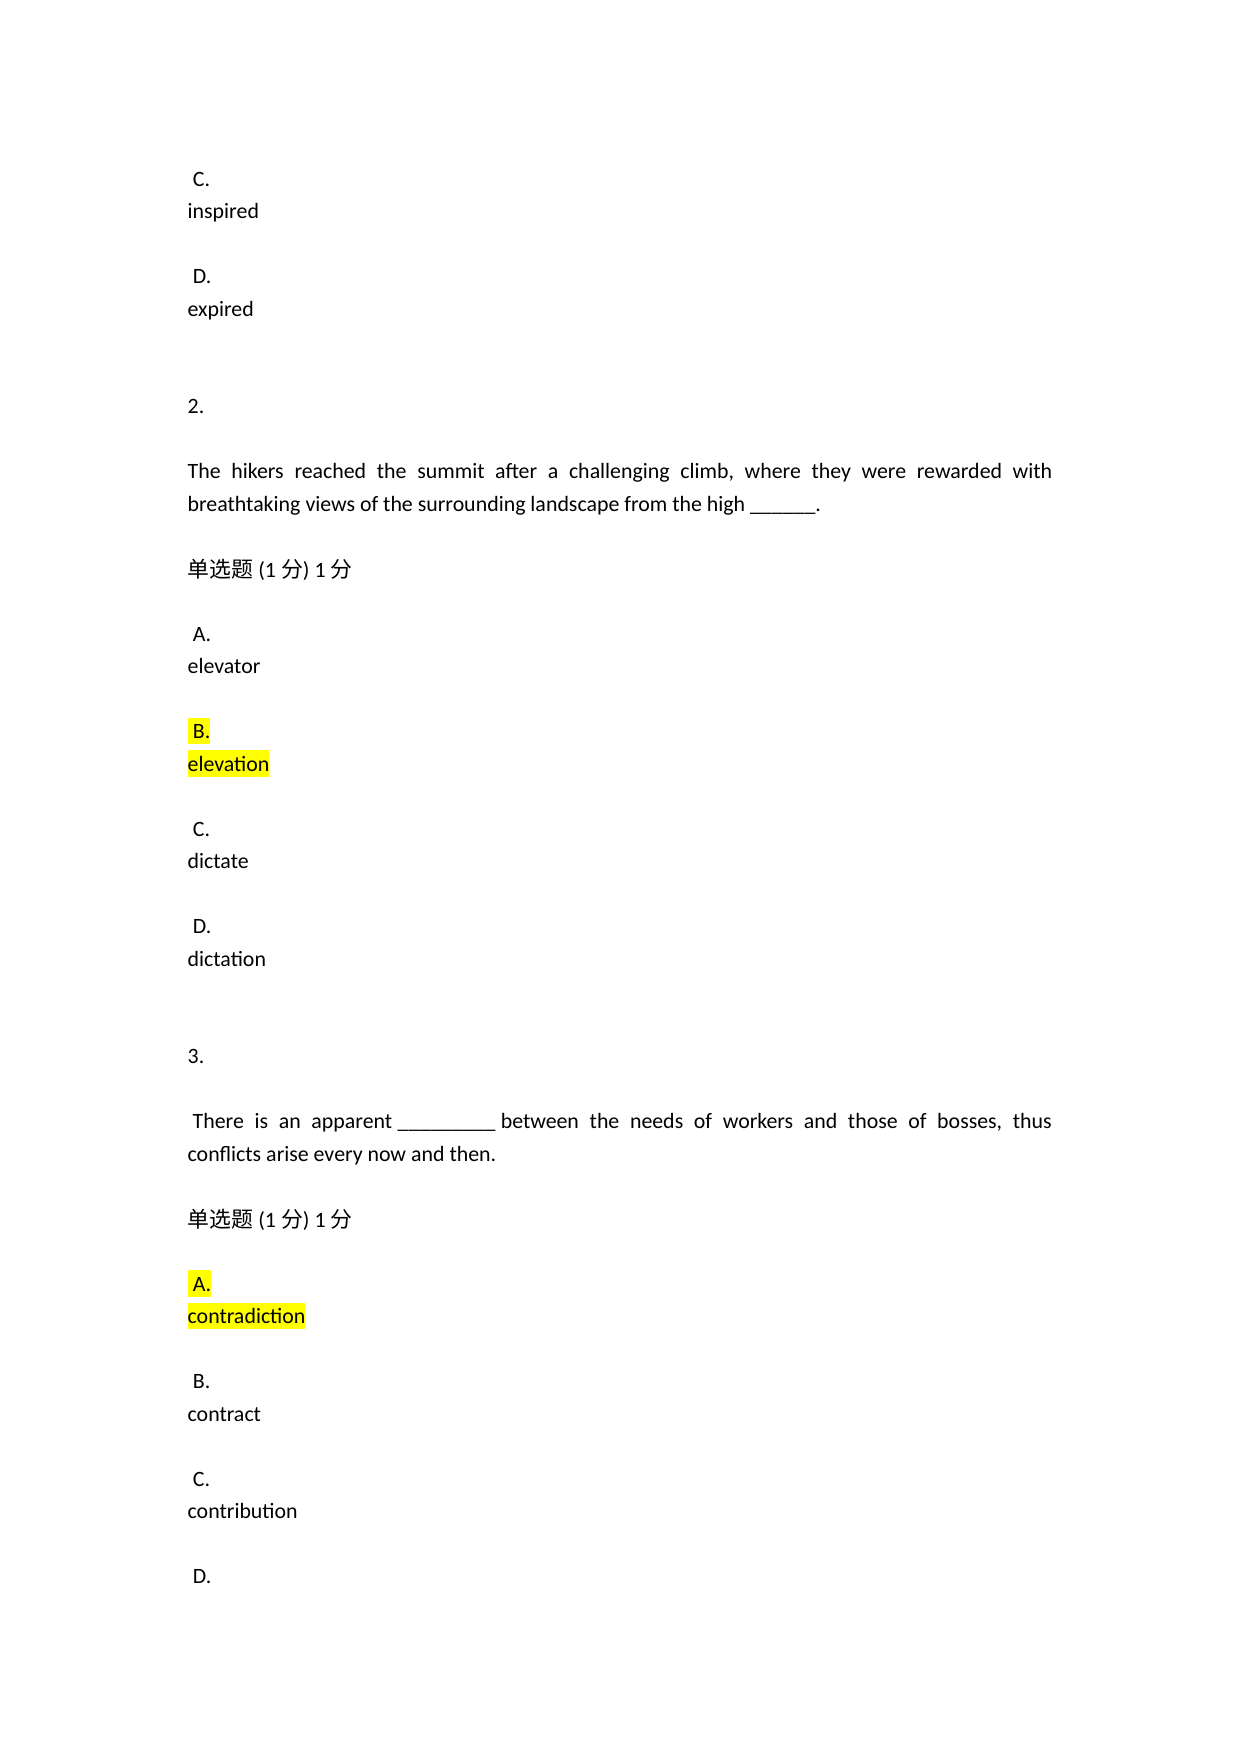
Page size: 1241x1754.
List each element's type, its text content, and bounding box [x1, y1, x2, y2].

text The hikers reached the summit after a challenging climb, where they were rewarded with breathtaking views of the surrounding landscape from the high ______. [187, 454, 1053, 519]
text D. [187, 909, 1053, 942]
text C. [187, 162, 1053, 194]
text contract [187, 1397, 1053, 1429]
text elevator [187, 649, 1053, 682]
text B. [187, 714, 1053, 747]
text D. [187, 1559, 1053, 1592]
text 单选题 (1 分) 1分 [187, 1202, 1053, 1234]
text 2. [187, 389, 1053, 422]
text inspired [187, 194, 1053, 227]
text C. [187, 812, 1053, 844]
text C. [187, 1462, 1053, 1494]
text B. [187, 1364, 1053, 1397]
text A. [187, 617, 1053, 649]
text 单选题 (1 分) 1分 [187, 552, 1053, 584]
text dictation [187, 942, 1053, 974]
text dictate [187, 844, 1053, 877]
text contribution [187, 1494, 1053, 1527]
text There is an apparent _________ between the needs of workers and those of bosses, thus conflicts arise every now and then. [187, 1104, 1053, 1169]
text contradiction [187, 1299, 1053, 1332]
text elevation [187, 747, 1053, 779]
text D. [187, 259, 1053, 292]
text A. [187, 1267, 1053, 1299]
text 3. [187, 1039, 1053, 1072]
text expired [187, 292, 1053, 324]
